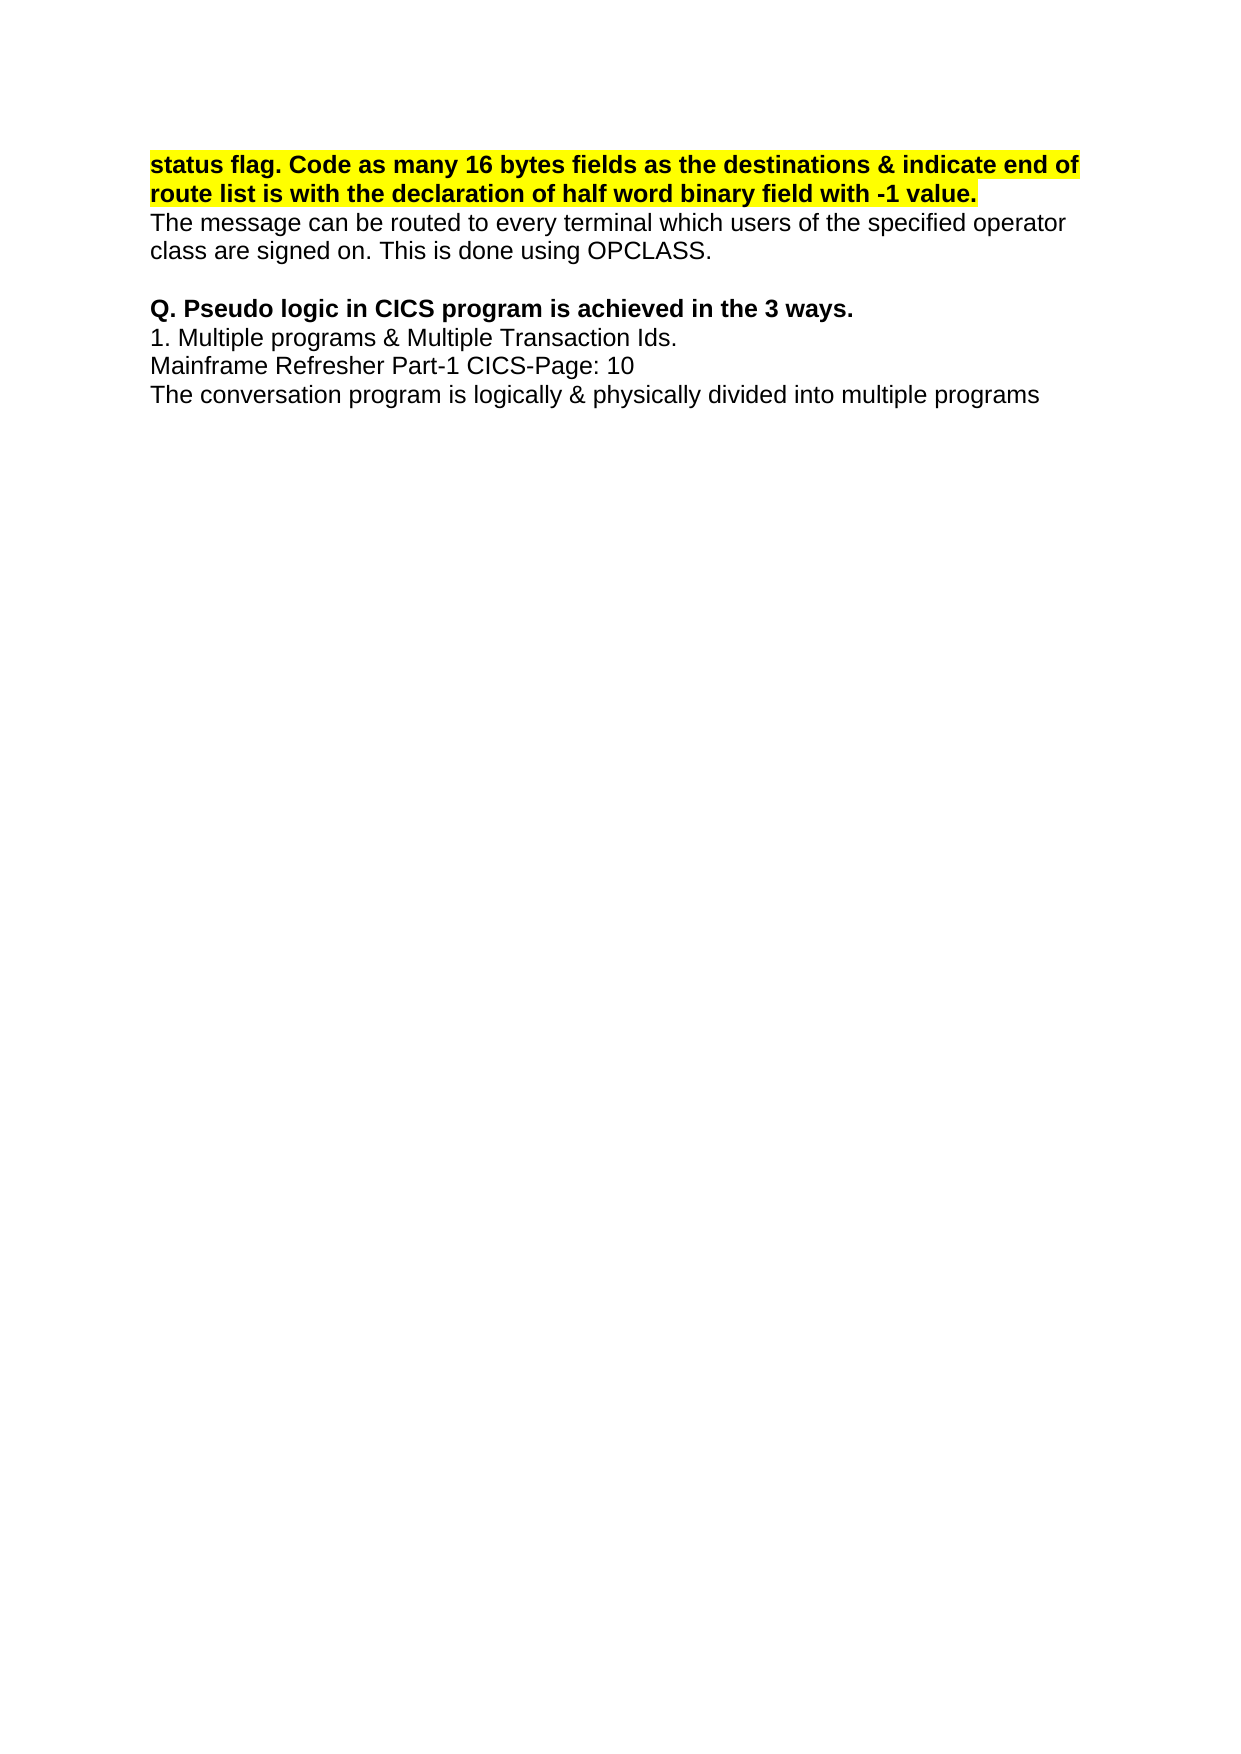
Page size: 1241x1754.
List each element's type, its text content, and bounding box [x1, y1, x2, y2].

text class are signed on. This is done using OPCLASS. [150, 236, 1090, 265]
text The message can be routed to every terminal which users of the specified operator [150, 207, 1090, 236]
text 1. Multiple programs & Multiple Transaction Ids. [150, 322, 1090, 351]
text Mainframe Refresher Part-1 CICS-Page: 10 [150, 351, 1090, 380]
text The conversation program is logically & physically divided into multiple programs [150, 380, 1090, 409]
text Q. Pseudo logic in CICS program is achieved in the 3 ways. [150, 294, 1090, 322]
